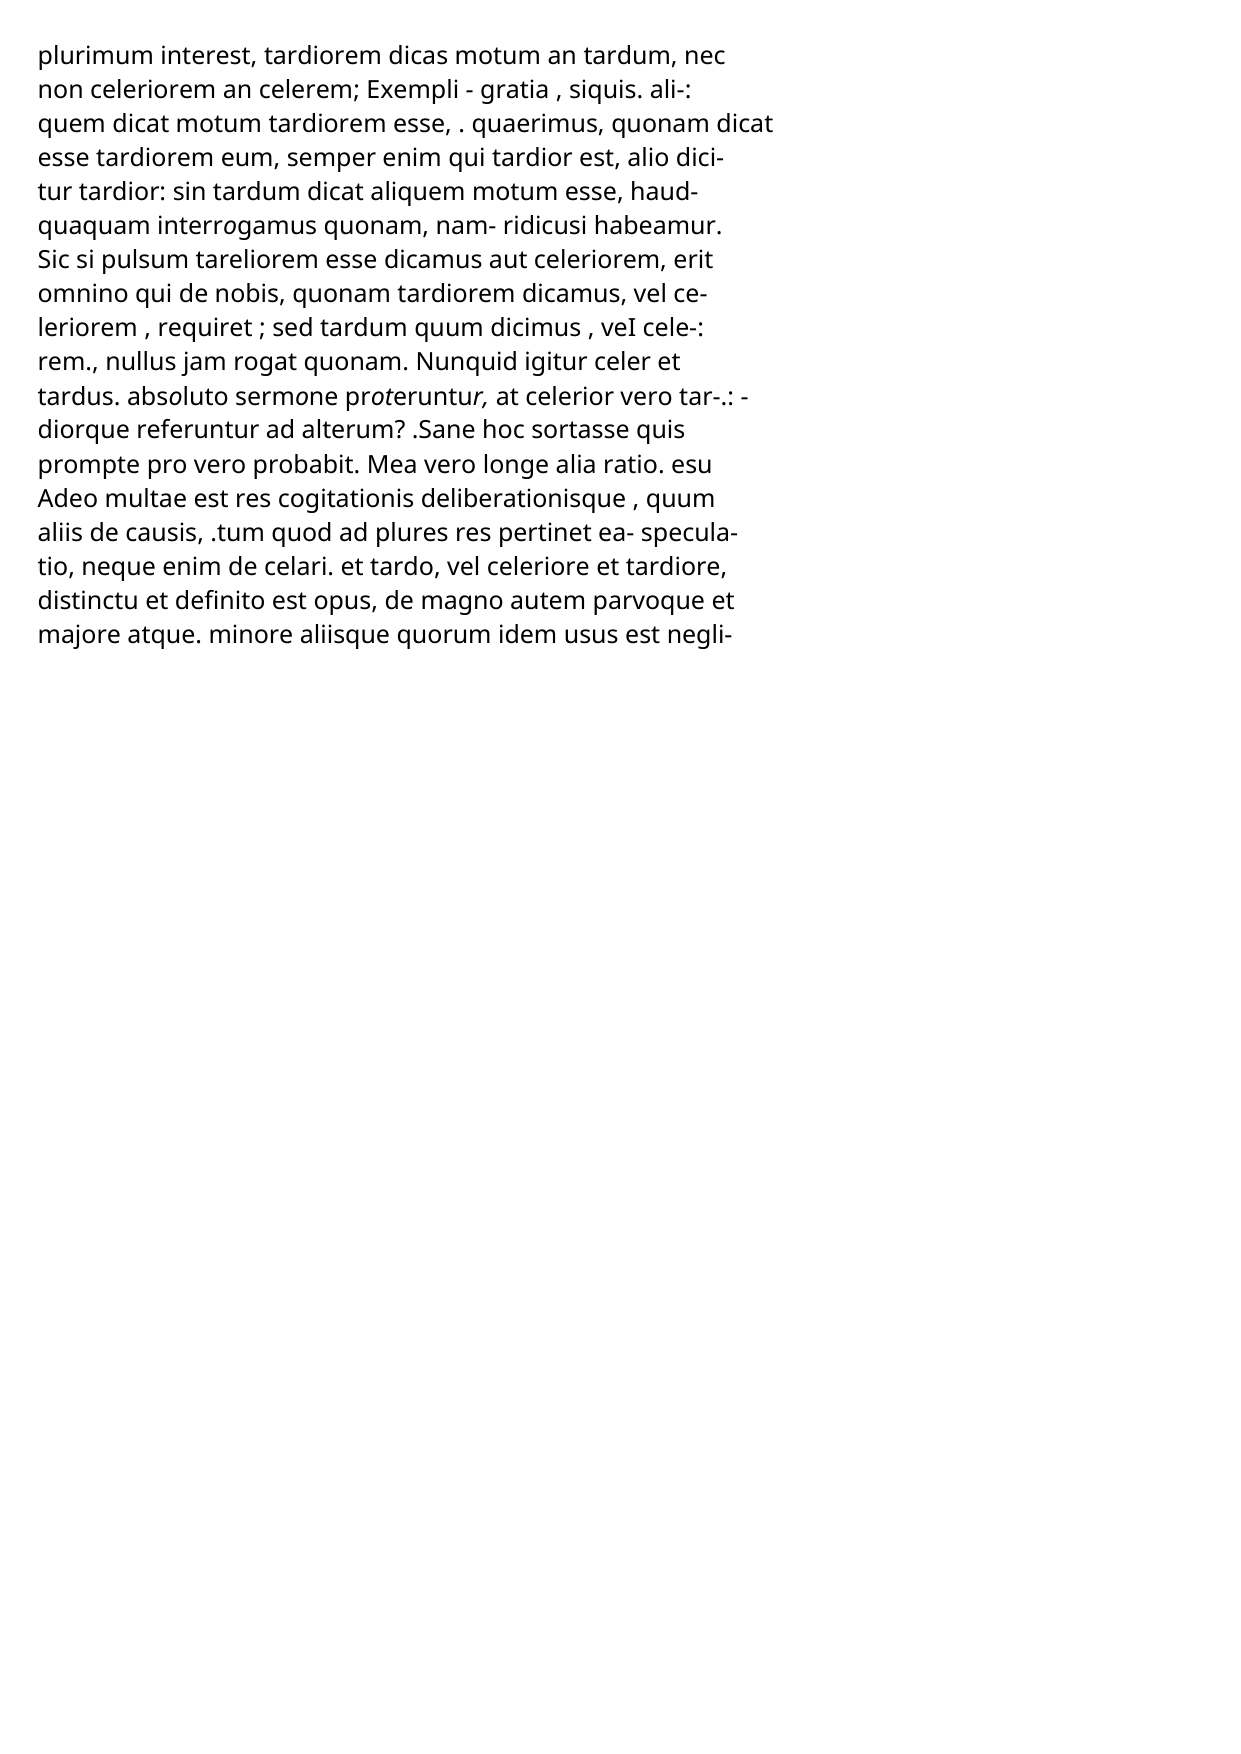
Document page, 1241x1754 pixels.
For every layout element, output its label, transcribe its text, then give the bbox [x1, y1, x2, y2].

text plurimum interest, tardiorem dicas motum an tardum, nec non celeriorem an celerem; Exempli - gratia , siquis. ali-: quem dicat motum tardiorem esse, . quaerimus, quonam dicat esse tardiorem eum, semper enim qui tardior est, alio dici- tur tardior: sin tardum dicat aliquem motum esse, haud- quaquam interrogamus quonam, nam- ridicusi habeamur. Sic si pulsum tareliorem esse dicamus aut celeriorem, erit omnino qui de nobis, quonam tardiorem dicamus, vel ce- leriorem , requiret ; sed tardum quum dicimus , veI cele-: rem., nullus jam rogat quonam. Nunquid igitur celer et tardus. absoluto sermone proteruntur, at celerior vero tar-.: - diorque referuntur ad alterum? .Sane hoc sortasse quis prompte pro vero probabit. Mea vero longe alia ratio. esu Adeo multae est res cogitationis deliberationisque , quum aliis de causis, .tum quod ad plures res pertinet ea- specula- tio, neque enim de celari. et tardo, vel celeriore et tardiore, distinctu et definito est opus, de magno autem parvoque et majore atque. minore aliisque quorum idem usus est negli- [37, 37, 1203, 651]
